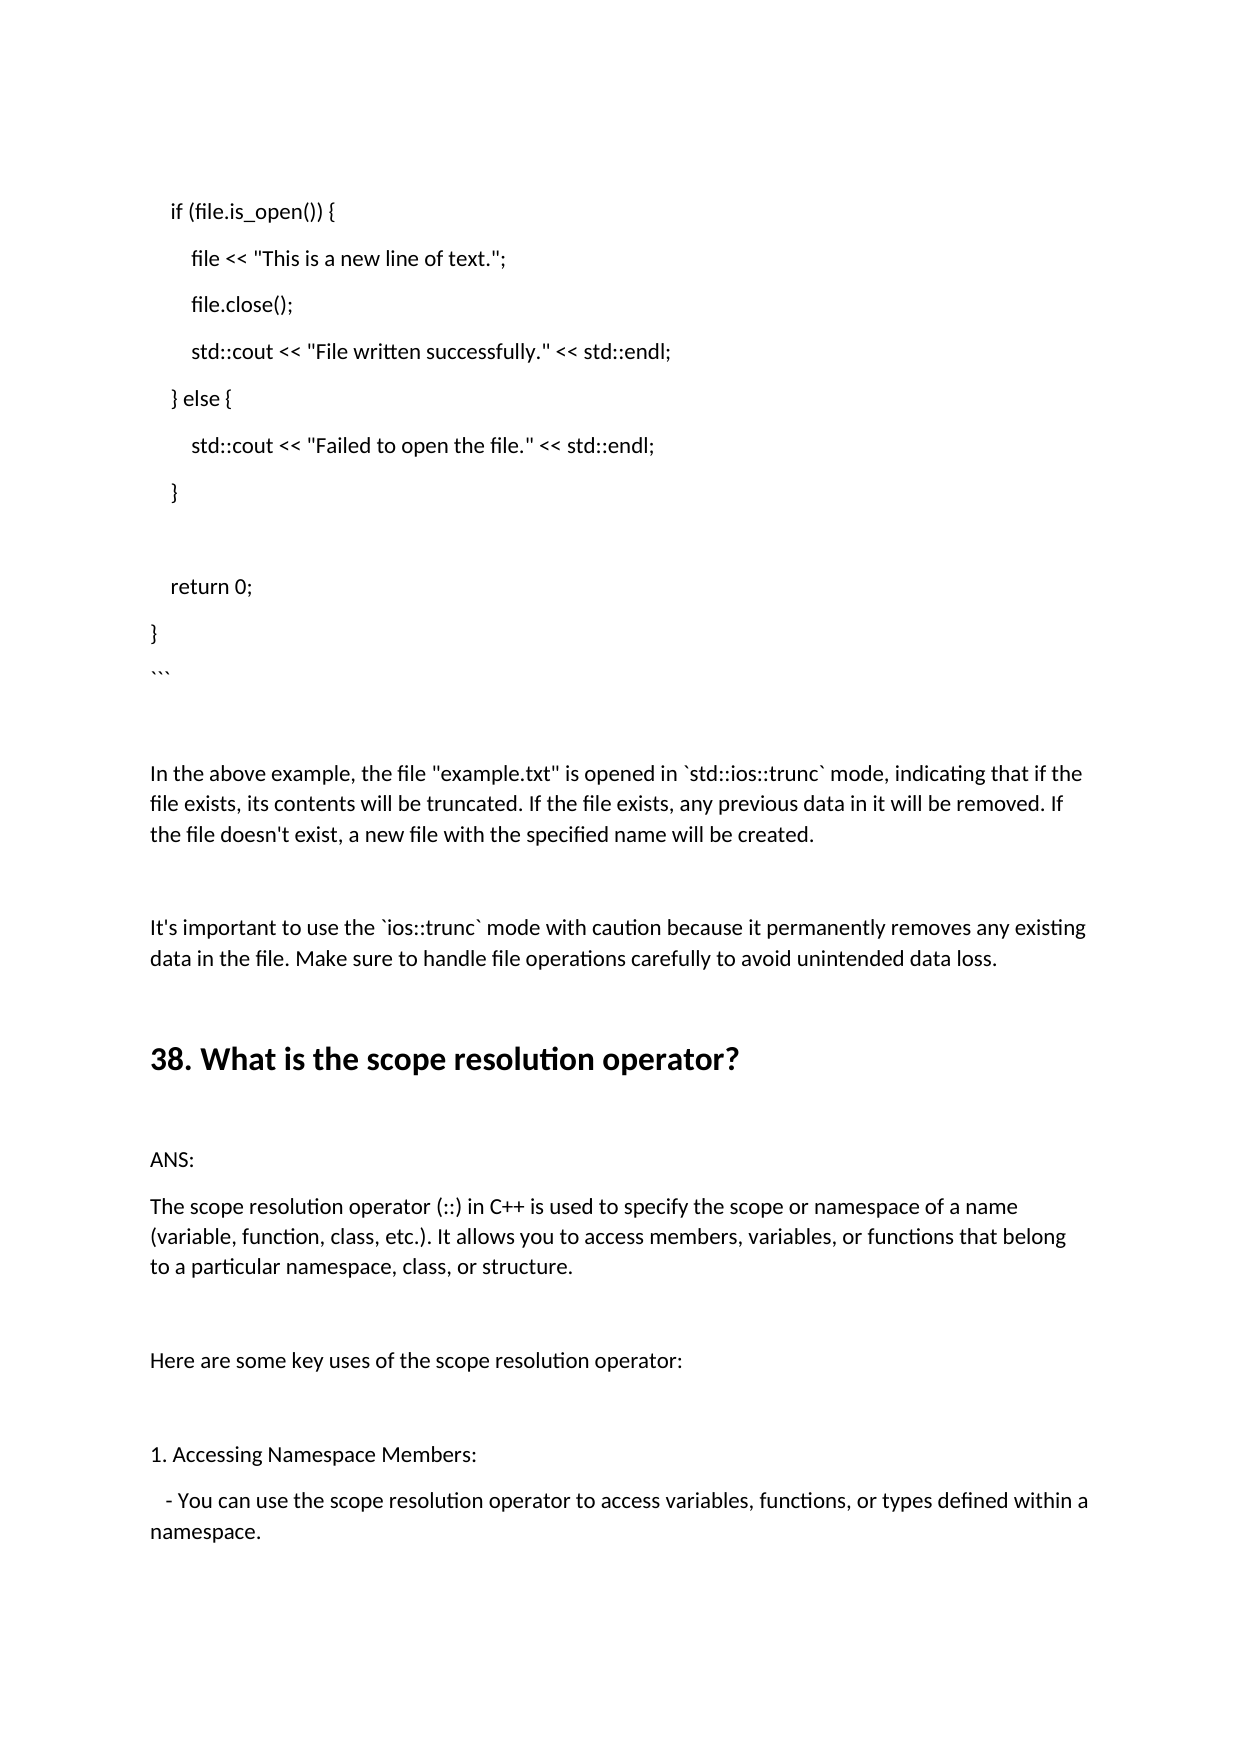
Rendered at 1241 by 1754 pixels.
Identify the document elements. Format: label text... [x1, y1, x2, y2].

text file.close(); [150, 291, 1090, 319]
text ``` [150, 666, 1090, 694]
text file << "This is a new line of text."; [150, 244, 1090, 272]
text It's important to use the `ios::trunc` mode with caution because it permanently removes any existing data in the file. Make sure to handle file operations carefully to avoid unintended data loss. [150, 913, 1090, 972]
text - You can use the scope resolution operator to access variables, functions, or types defined within a namespace. [150, 1487, 1090, 1545]
text } [150, 619, 1090, 647]
text std::cout << "File written successfully." << std::endl; [150, 337, 1090, 366]
text } else { [150, 384, 1090, 412]
text Here are some key uses of the scope resolution operator: [150, 1346, 1090, 1374]
text 1. Accessing Namespace Members: [150, 1440, 1090, 1468]
text std::cout << "Failed to open the file." << std::endl; [150, 431, 1090, 459]
text In the above example, the file "example.txt" is opened in `std::ios::trunc` mode, indicating that if the file exists, its contents will be truncated. If the file exists, any previous data in it will be removed. If the file doesn't exist, a new file with the specified name will be created. [150, 759, 1090, 848]
text } [150, 478, 1090, 506]
text return 0; [150, 572, 1090, 600]
text ANS: [150, 1145, 1090, 1173]
text if (file.is_open()) { [150, 197, 1090, 225]
text 38. What is the scope resolution operator? [150, 1037, 1090, 1078]
text The scope resolution operator (::) in C++ is used to specify the scope or namespace of a name (variable, function, class, etc.). It allows you to access members, variables, or functions that belong to a particular namespace, class, or structure. [150, 1192, 1090, 1280]
